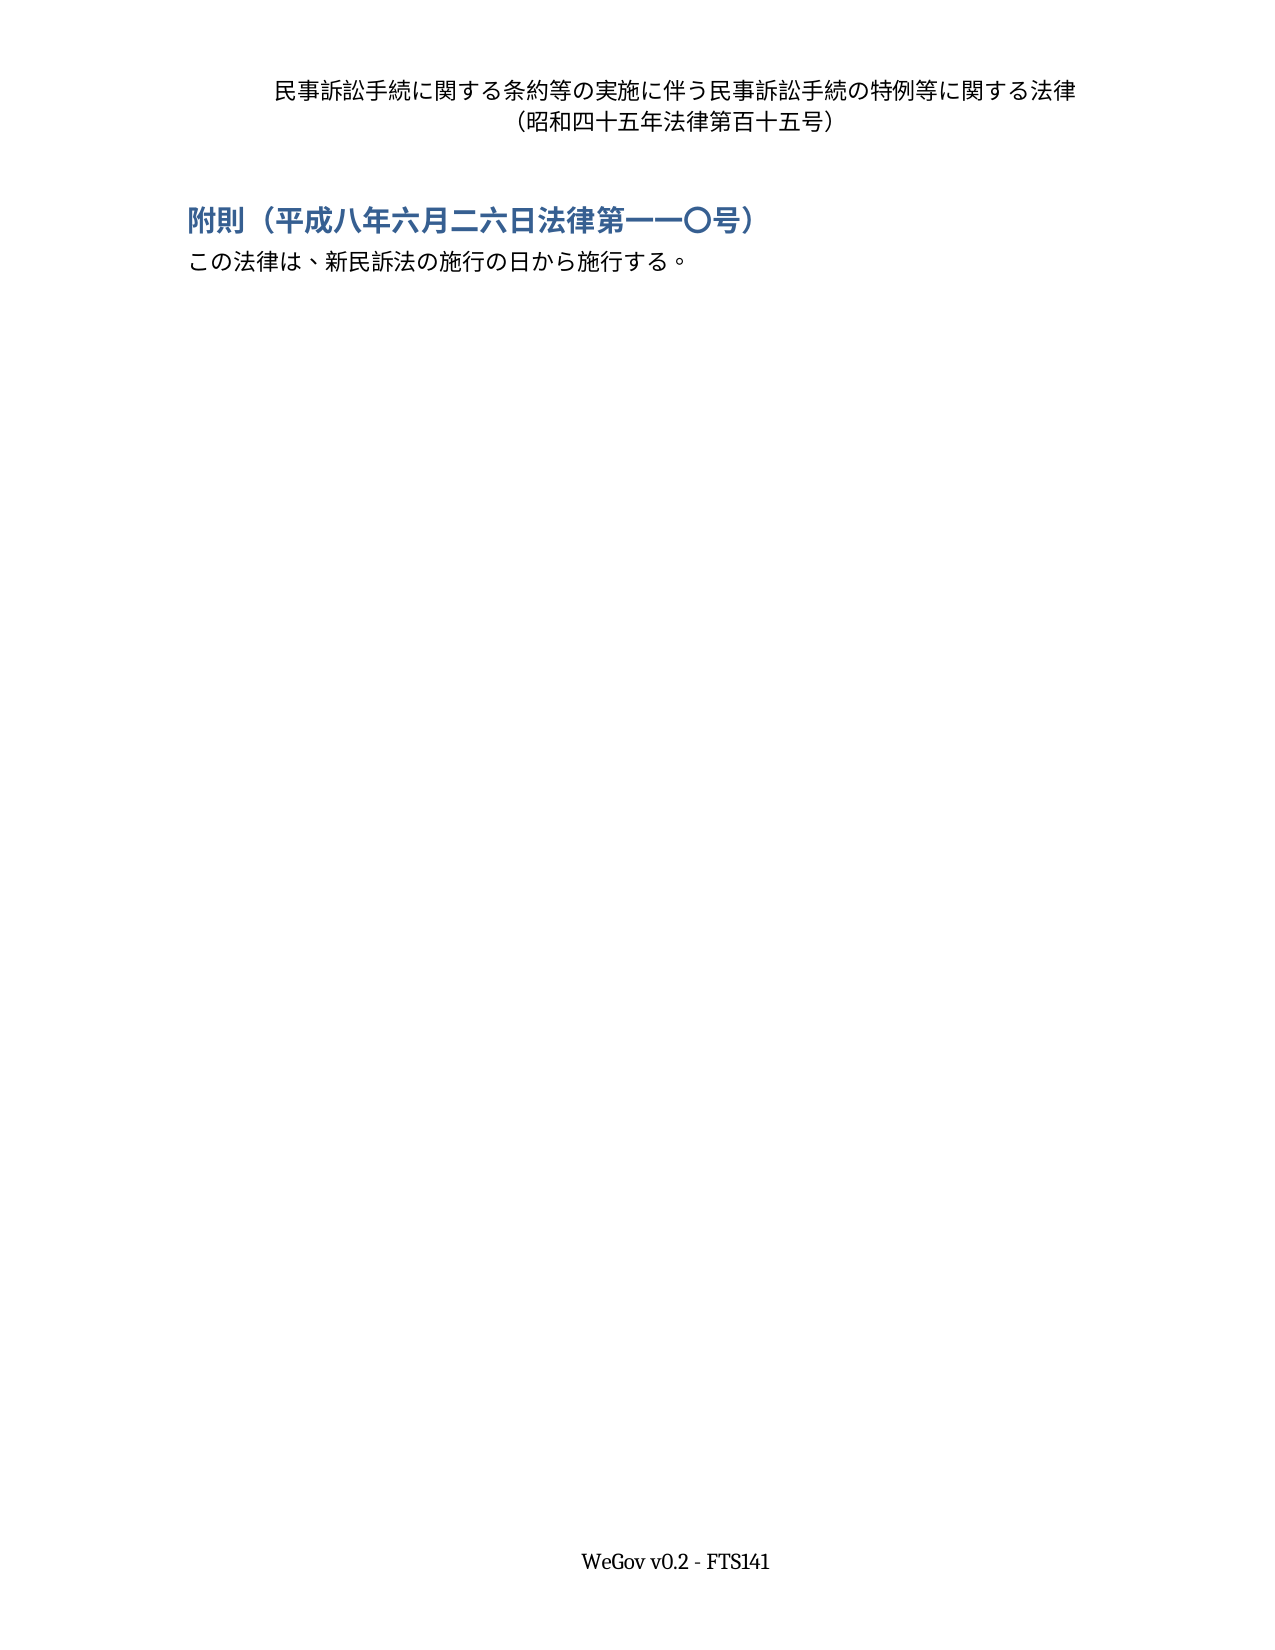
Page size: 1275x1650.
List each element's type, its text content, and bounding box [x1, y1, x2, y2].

subtitle 附則（平成八年六月二六日法律第一一〇号） [187, 200, 1087, 240]
text この法律は、新民訴法の施行の日から施行する。 [187, 246, 1087, 277]
